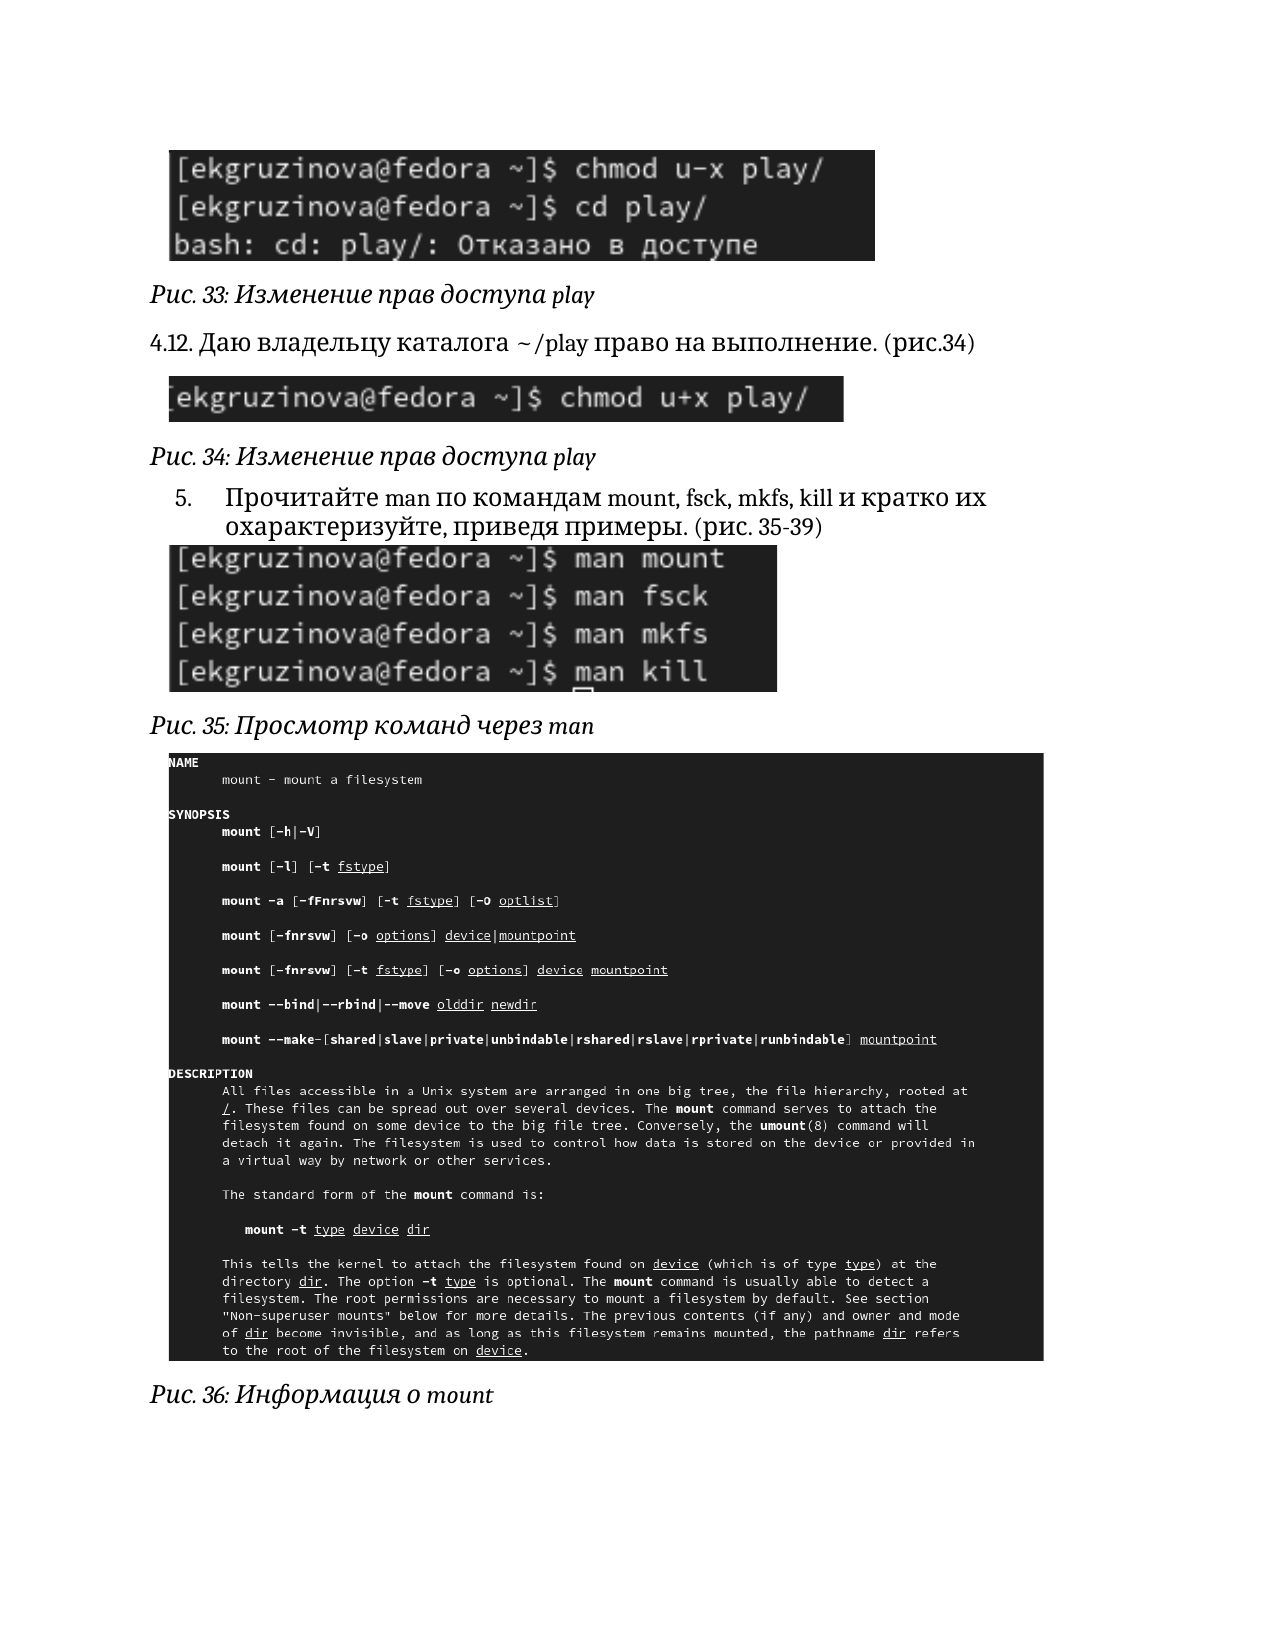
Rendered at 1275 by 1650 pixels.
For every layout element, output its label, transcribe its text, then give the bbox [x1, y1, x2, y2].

picture [168, 150, 875, 261]
text Рис. 36: Информация о mount [150, 1381, 1125, 1410]
text Рис. 35: Просмотр команд через man [150, 712, 1125, 741]
picture [168, 753, 1044, 1361]
text Рис. 34: Изменение прав доступа play [150, 443, 1125, 472]
picture [168, 376, 844, 422]
picture [168, 545, 778, 692]
text Рис. 33: Изменение прав доступа play [150, 281, 1125, 310]
list Прочитайте man по командам mount, fsck, mkfs, kill и кратко их охарактеризуйте, приведя примеры. (рис. 35-39) [175, 484, 1125, 542]
text 4.12. Даю владельцу каталога ~/play право на выполнение. (рис.34) [150, 329, 1125, 357]
